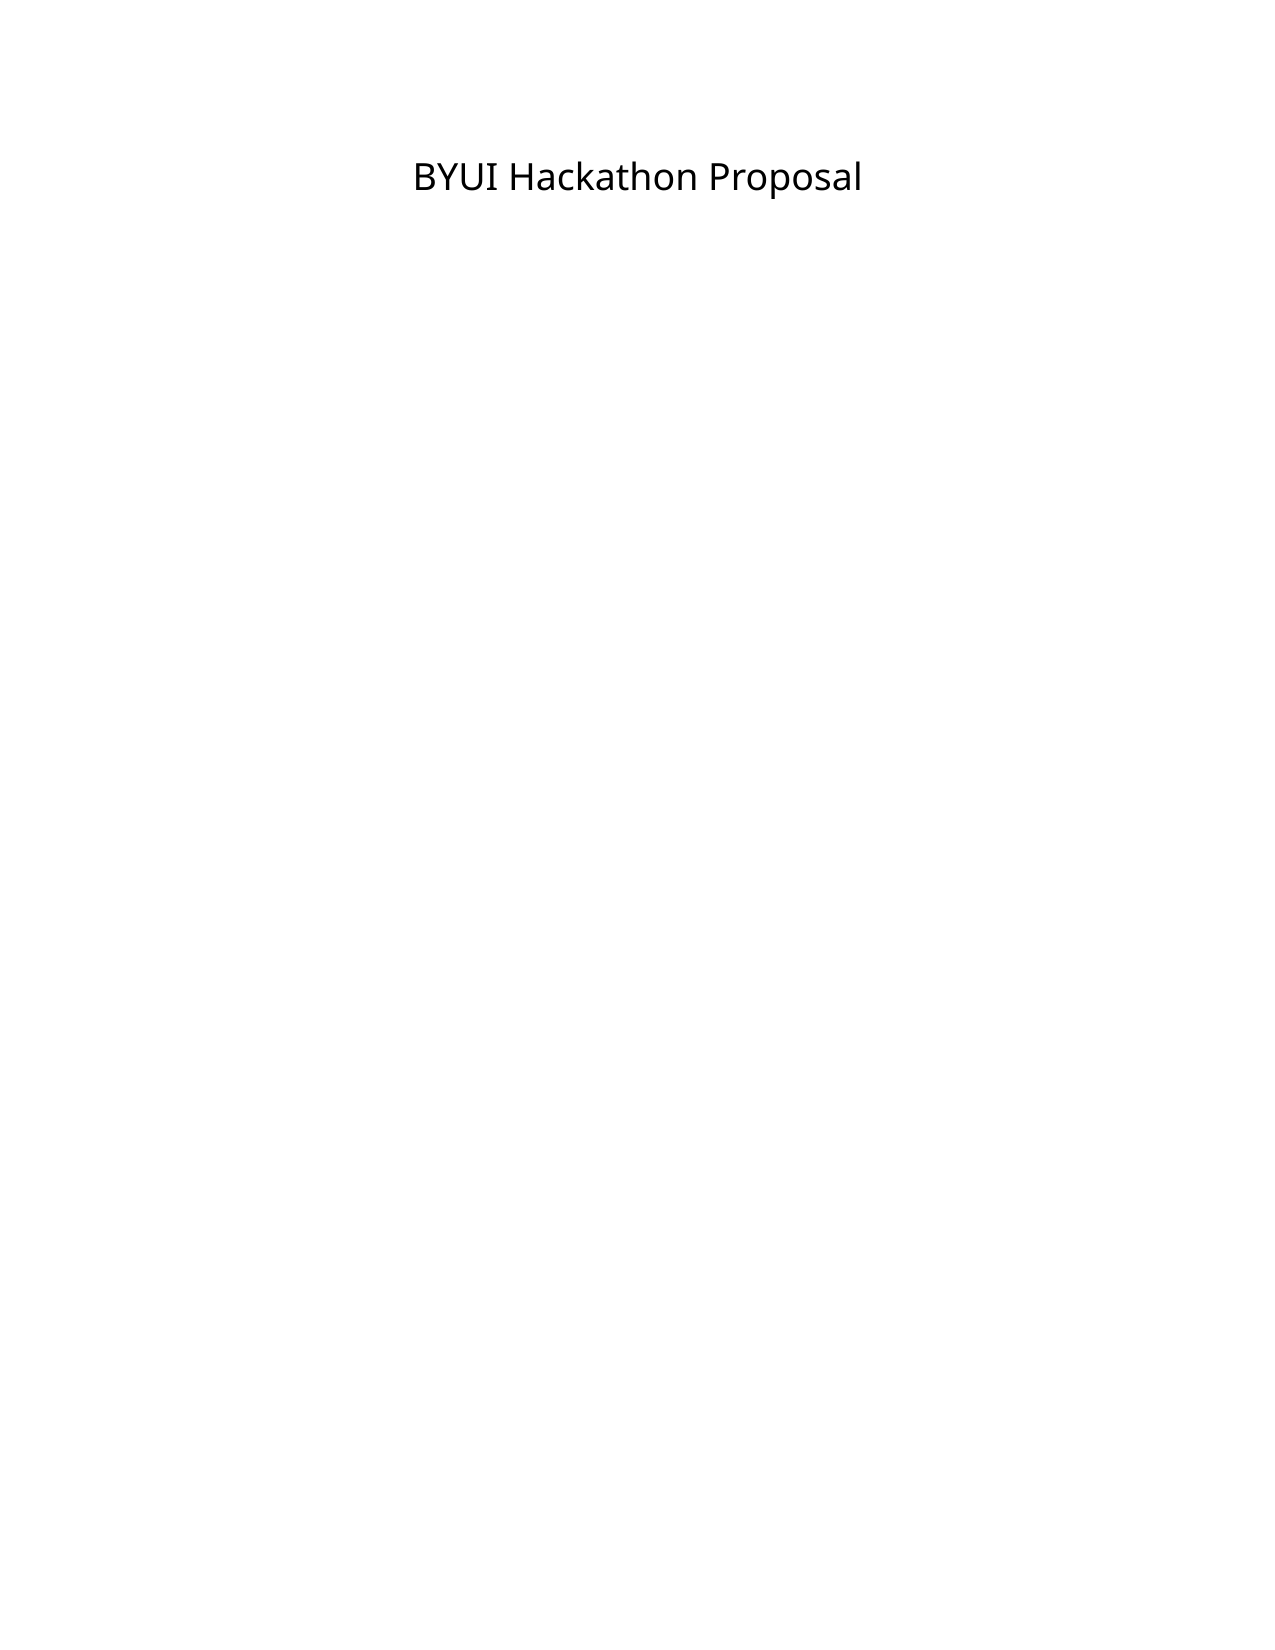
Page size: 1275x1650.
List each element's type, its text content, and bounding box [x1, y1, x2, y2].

text BYUI Hackathon Proposal [150, 150, 1125, 201]
